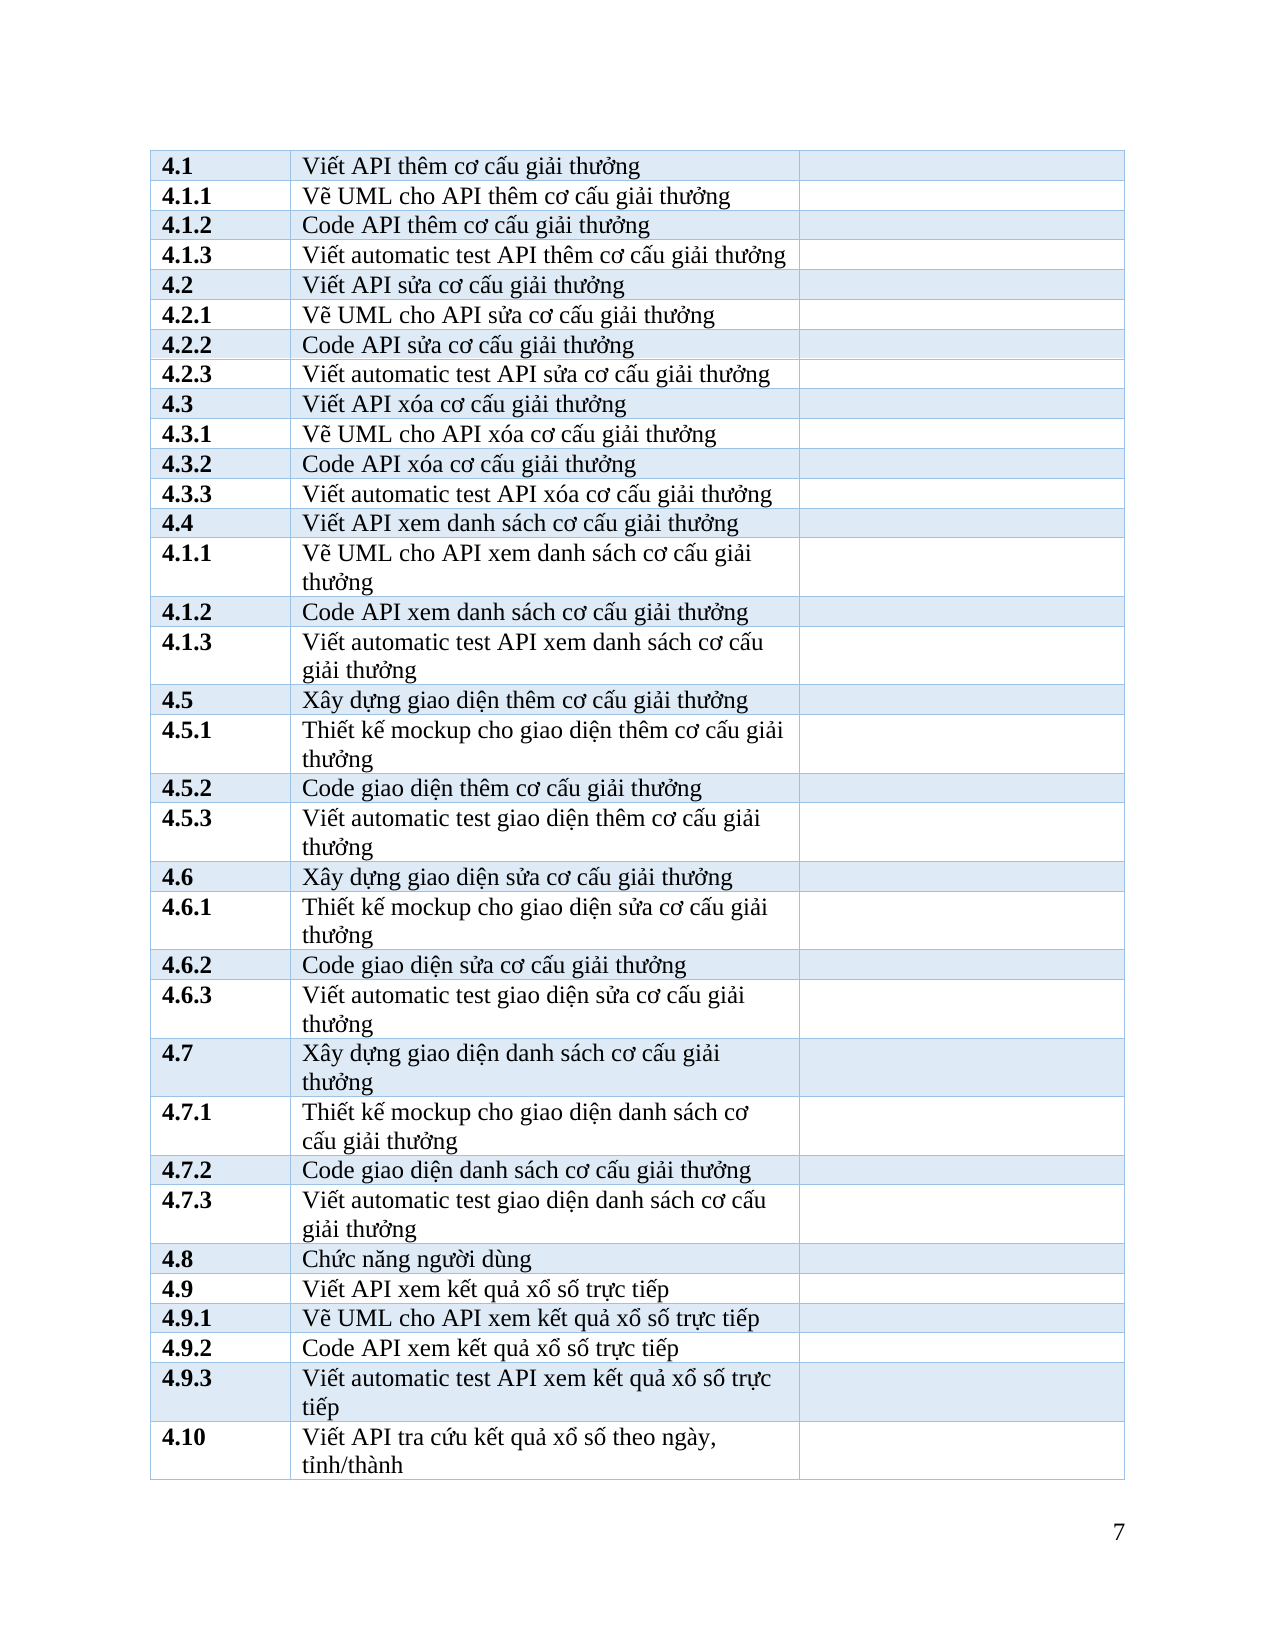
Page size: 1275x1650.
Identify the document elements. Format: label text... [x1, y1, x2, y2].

table_cell 4.1.1 [151, 181, 290, 209]
table_cell Vẽ UML cho API xem kết quả xổ số trực tiếp [291, 1304, 799, 1332]
table_cell 4.1.3 [151, 240, 290, 269]
table_cell 4.6.3 [151, 980, 290, 1037]
table_cell 4.3 [151, 389, 290, 418]
table_cell 4.9.3 [151, 1363, 290, 1421]
table_cell Code API sửa cơ cấu giải thưởng [291, 330, 799, 358]
table_cell 4.1.3 [151, 627, 290, 684]
table_cell 4.7.2 [151, 1156, 290, 1184]
table_cell [800, 360, 1124, 388]
table_cell Code API xem kết quả xổ số trực tiếp [291, 1333, 799, 1362]
table_cell 4.1.2 [151, 597, 290, 626]
table_cell 4.5.1 [151, 715, 290, 772]
table_cell [800, 862, 1124, 891]
table_cell 4.2.1 [151, 300, 290, 329]
table_cell Viết automatic test API xem danh sách cơ cấu giải thưởng [291, 627, 799, 684]
table_cell [800, 270, 1124, 299]
table_cell 4.3.1 [151, 419, 290, 448]
table_cell [800, 1363, 1124, 1421]
table_cell Viết API tra cứu kết quả xổ số theo ngày, tỉnh/thành [291, 1422, 799, 1479]
table_cell 4.6 [151, 862, 290, 891]
table_cell [800, 449, 1124, 478]
table_cell 4.7.3 [151, 1185, 290, 1243]
table_cell Code API xóa cơ cấu giải thưởng [291, 449, 799, 478]
table_cell Viết API xóa cơ cấu giải thưởng [291, 389, 799, 418]
table_cell [800, 685, 1124, 714]
table_cell [800, 479, 1124, 507]
table_cell [800, 950, 1124, 979]
table_cell Chức năng người dùng [291, 1244, 799, 1273]
table_cell [800, 389, 1124, 418]
table_cell 4.2.2 [151, 330, 290, 358]
table_cell 4.9.2 [151, 1333, 290, 1362]
table_cell 4.7.1 [151, 1097, 290, 1154]
table_cell Viết automatic test giao diện thêm cơ cấu giải thưởng [291, 803, 799, 861]
table_cell Viết automatic test API xem kết quả xổ số trực tiếp [291, 1363, 799, 1421]
table_cell [800, 803, 1124, 861]
table_cell [800, 419, 1124, 448]
table_cell [800, 240, 1124, 269]
table_cell 4.5.3 [151, 803, 290, 861]
table_cell [800, 151, 1124, 180]
table_cell 4.1.2 [151, 211, 290, 239]
table_cell [800, 627, 1124, 684]
table_cell [800, 1333, 1124, 1362]
table_cell [800, 1304, 1124, 1332]
table_cell [800, 509, 1124, 537]
table_cell [800, 1097, 1124, 1154]
table_cell 4.9.1 [151, 1304, 290, 1332]
table_cell Vẽ UML cho API sửa cơ cấu giải thưởng [291, 300, 799, 329]
table_cell Viết API xem kết quả xổ số trực tiếp [291, 1274, 799, 1302]
table_cell 4.8 [151, 1244, 290, 1273]
table_cell 4.6.2 [151, 950, 290, 979]
table_cell [800, 774, 1124, 802]
table_cell Viết automatic test giao diện danh sách cơ cấu giải thưởng [291, 1185, 799, 1243]
table_cell Thiết kế mockup cho giao diện danh sách cơ cấu giải thưởng [291, 1097, 799, 1154]
table_cell 4.5.2 [151, 774, 290, 802]
table_cell [800, 211, 1124, 239]
table_cell [800, 538, 1124, 596]
table_cell Thiết kế mockup cho giao diện thêm cơ cấu giải thưởng [291, 715, 799, 772]
table_cell [800, 300, 1124, 329]
table_cell 4.2 [151, 270, 290, 299]
table_cell Viết automatic test API thêm cơ cấu giải thưởng [291, 240, 799, 269]
table_cell 4.1.1 [151, 538, 290, 596]
table_cell [800, 1274, 1124, 1302]
table_cell 4.5 [151, 685, 290, 714]
table_cell Code API thêm cơ cấu giải thưởng [291, 211, 799, 239]
table_cell Viết API xem danh sách cơ cấu giải thưởng [291, 509, 799, 537]
table_cell 4.10 [151, 1422, 290, 1479]
table_cell Code giao diện thêm cơ cấu giải thưởng [291, 774, 799, 802]
table_cell Viết API sửa cơ cấu giải thưởng [291, 270, 799, 299]
table_cell [800, 597, 1124, 626]
table_cell 4.2.3 [151, 360, 290, 388]
table_cell [800, 1039, 1124, 1096]
table_cell [800, 1422, 1124, 1479]
table_cell 4.3.2 [151, 449, 290, 478]
table_cell 4.9 [151, 1274, 290, 1302]
table_cell Vẽ UML cho API thêm cơ cấu giải thưởng [291, 181, 799, 209]
table_cell Thiết kế mockup cho giao diện sửa cơ cấu giải thưởng [291, 892, 799, 949]
table_cell Xây dựng giao diện sửa cơ cấu giải thưởng [291, 862, 799, 891]
table_cell Viết automatic test giao diện sửa cơ cấu giải thưởng [291, 980, 799, 1037]
table_cell Xây dựng giao diện thêm cơ cấu giải thưởng [291, 685, 799, 714]
table_cell Viết automatic test API xóa cơ cấu giải thưởng [291, 479, 799, 507]
table_cell Vẽ UML cho API xem danh sách cơ cấu giải thưởng [291, 538, 799, 596]
table_cell [800, 181, 1124, 209]
table_cell [800, 980, 1124, 1037]
table_cell [800, 1185, 1124, 1243]
table_cell [800, 1156, 1124, 1184]
table_cell [800, 715, 1124, 772]
table_cell 4.6.1 [151, 892, 290, 949]
table_cell Code giao diện sửa cơ cấu giải thưởng [291, 950, 799, 979]
table_cell Xây dựng giao diện danh sách cơ cấu giải thưởng [291, 1039, 799, 1096]
table_cell Viết API thêm cơ cấu giải thưởng [291, 151, 799, 180]
table_cell 4.1 [151, 151, 290, 180]
table_cell 4.3.3 [151, 479, 290, 507]
table_cell [800, 892, 1124, 949]
table_cell Code giao diện danh sách cơ cấu giải thưởng [291, 1156, 799, 1184]
table_cell 4.4 [151, 509, 290, 537]
table_cell 4.7 [151, 1039, 290, 1096]
table_cell Vẽ UML cho API xóa cơ cấu giải thưởng [291, 419, 799, 448]
table_cell [800, 330, 1124, 358]
table_cell [800, 1244, 1124, 1273]
table_cell Viết automatic test API sửa cơ cấu giải thưởng [291, 360, 799, 388]
table_cell Code API xem danh sách cơ cấu giải thưởng [291, 597, 799, 626]
